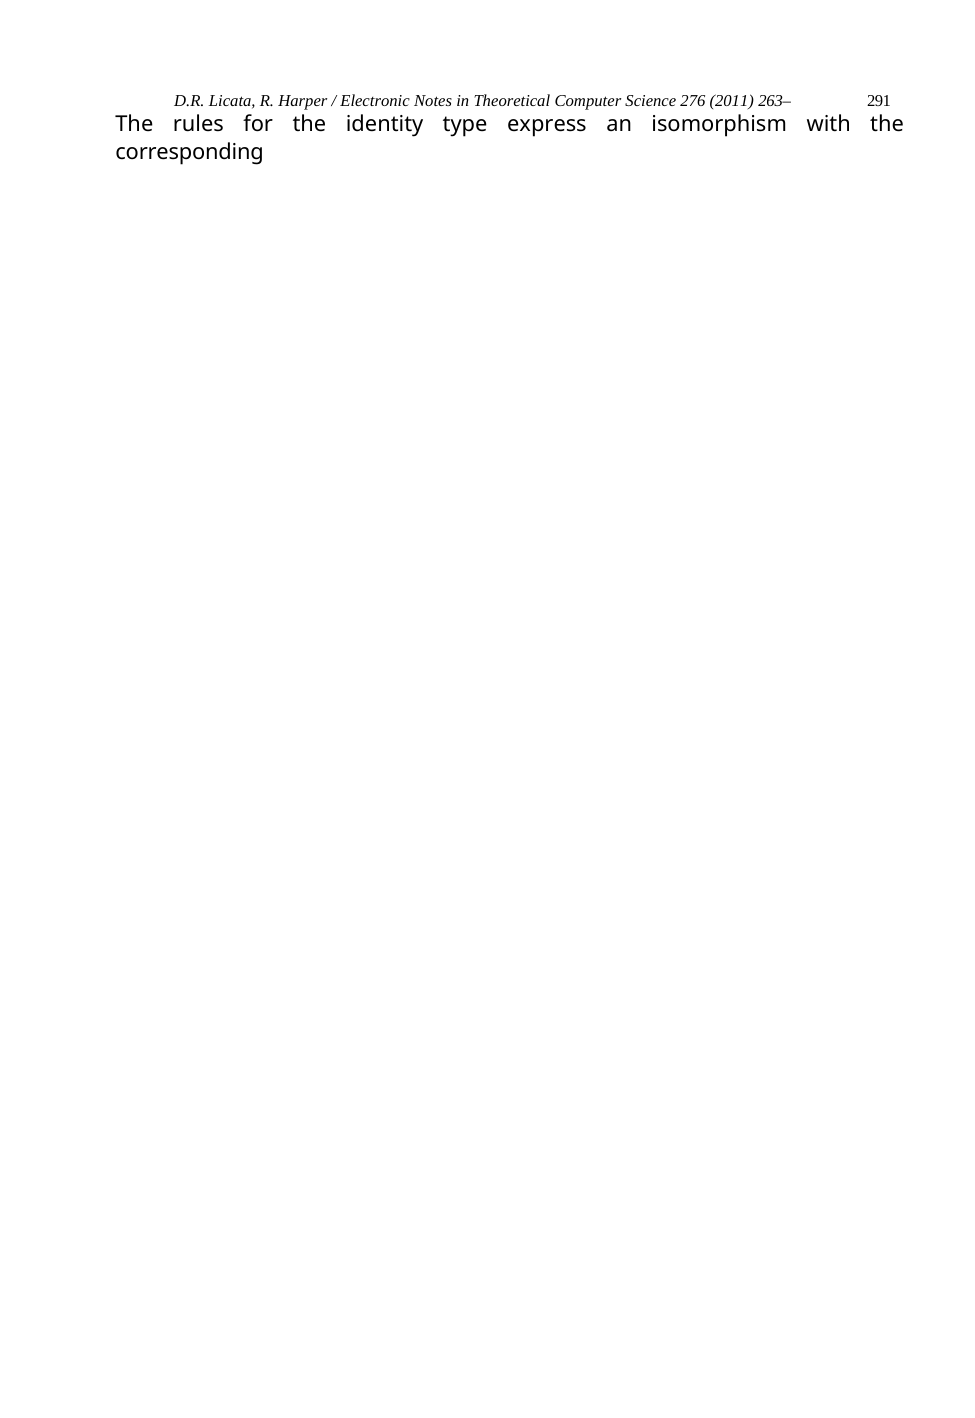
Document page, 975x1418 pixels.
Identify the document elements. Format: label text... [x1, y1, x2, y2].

text The rules for the identity type express an isomorphism with the corresponding [115, 108, 904, 165]
